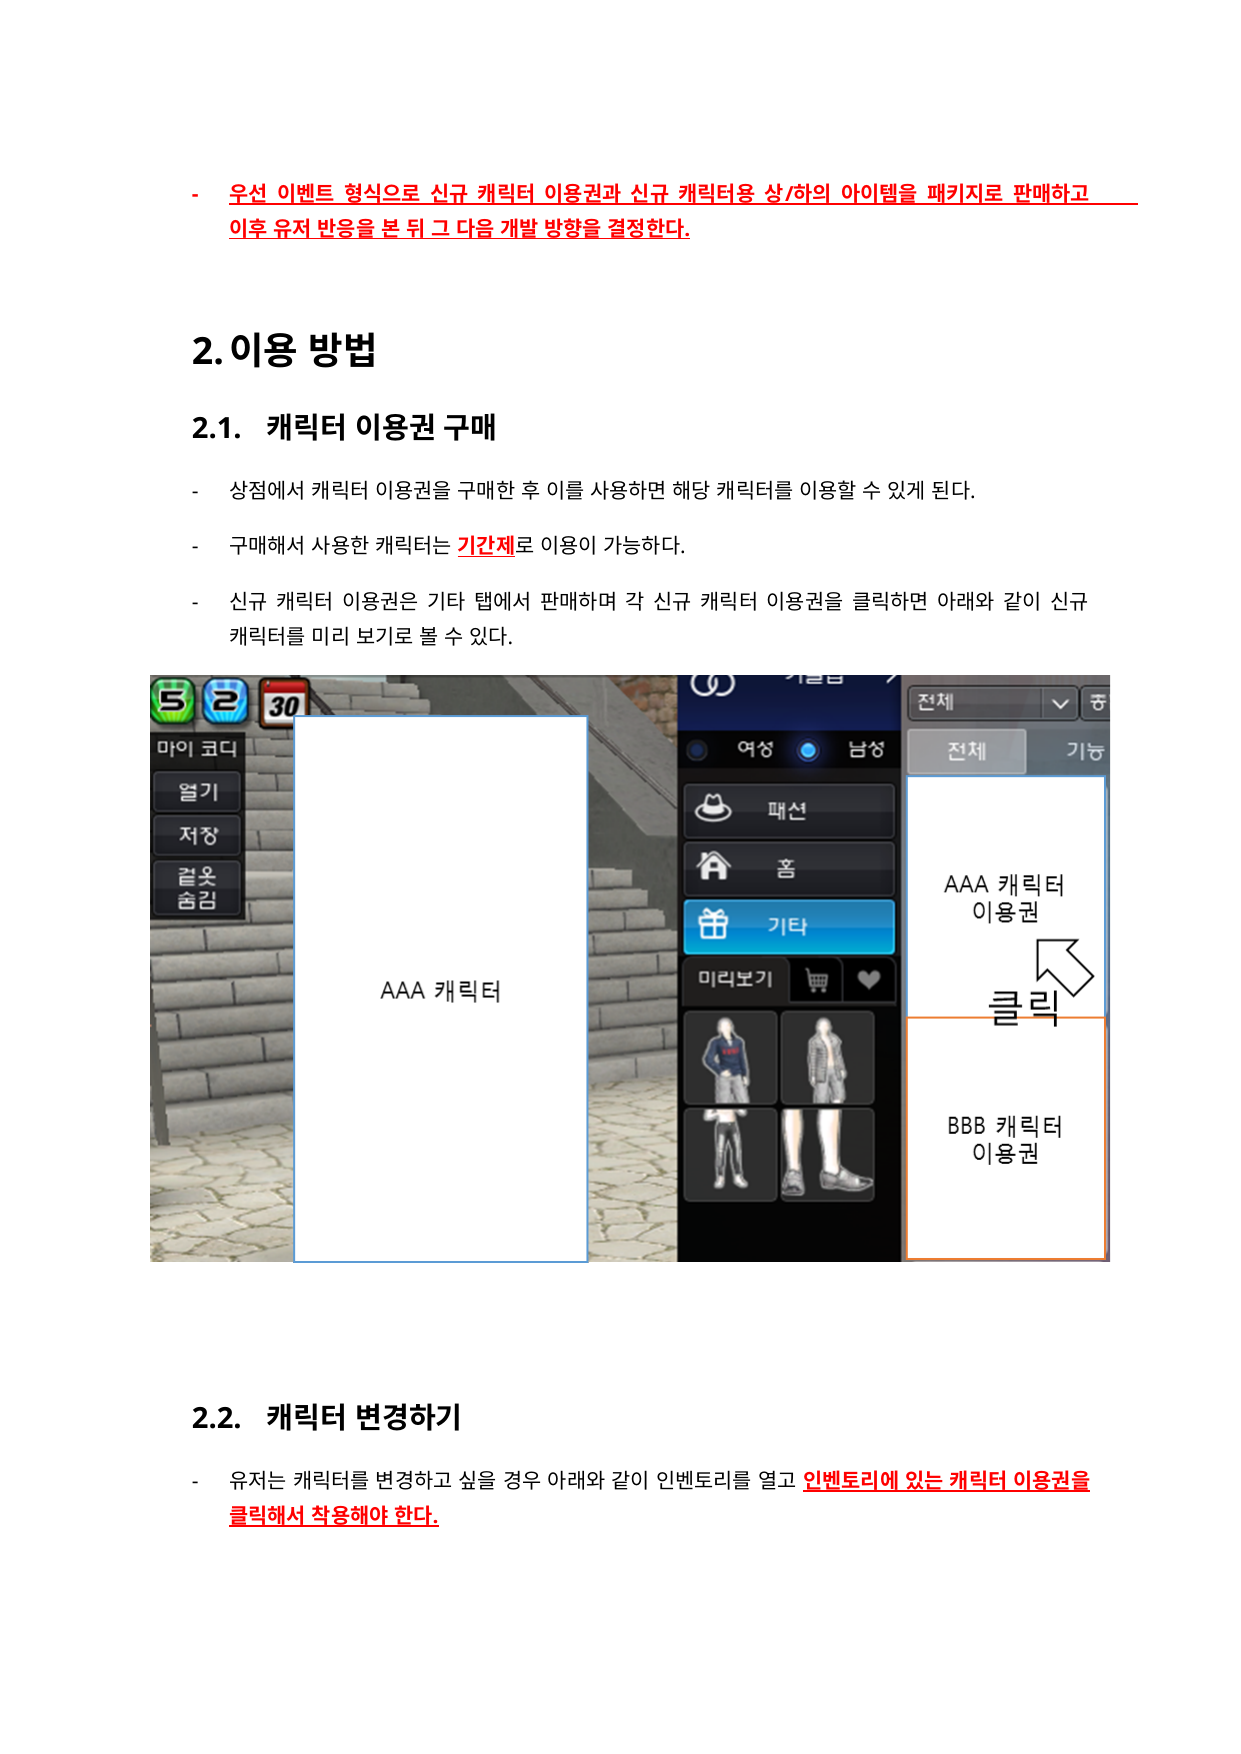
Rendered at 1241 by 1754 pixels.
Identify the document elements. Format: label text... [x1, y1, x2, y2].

list 우선 이벤트 형식으로 신규 캐릭터 이용권과 신규 캐릭터용 상/하의 아이템을 패키지로 판매하고 이후 유저 반응을 본 뒤 그 다음 개발 방향을 결정한다. [192, 177, 1090, 242]
picture [150, 675, 1110, 1263]
subtitle 캐릭터 변경하기 [192, 1395, 1090, 1437]
list 신규 캐릭터 이용권은 기타 탭에서 판매하며 각 신규 캐릭터 이용권을 클릭하면 아래와 같이 신규 캐릭터를 미리 보기로 볼 수 있다. [192, 585, 1090, 650]
subtitle 캐릭터 이용권 구매 [192, 404, 1090, 447]
list 상점에서 캐릭터 이용권을 구매한 후 이를 사용하면 해당 캐릭터를 이용할 수 있게 된다. [192, 474, 1090, 504]
subtitle 이용 방법 [192, 321, 1090, 376]
list 구매해서 사용한 캐릭터는 기간제로 이용이 가능하다. [192, 530, 1090, 560]
list 유저는 캐릭터를 변경하고 싶을 경우 아래와 같이 인벤토리를 열고 인벤토리에 있는 캐릭터 이용권을 클릭해서 착용해야 한다. [192, 1464, 1090, 1529]
